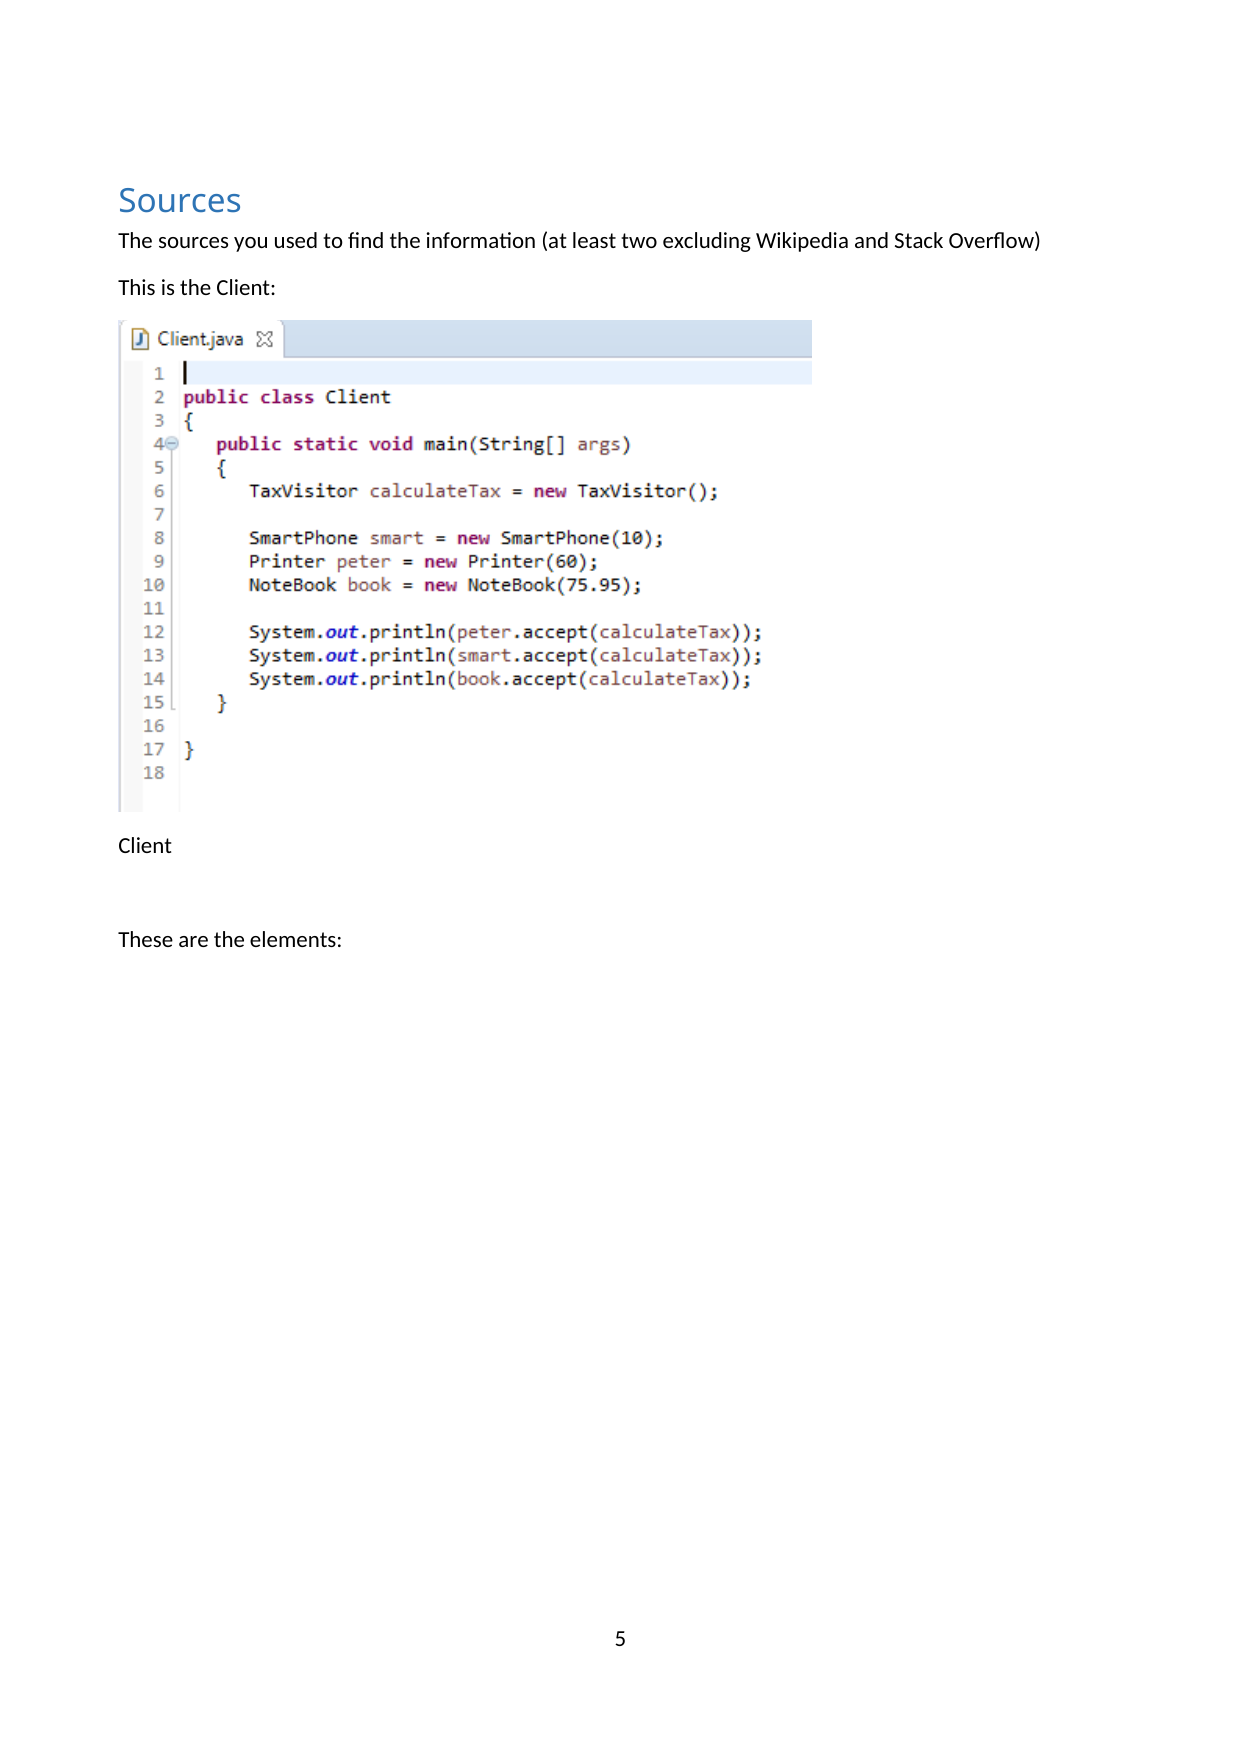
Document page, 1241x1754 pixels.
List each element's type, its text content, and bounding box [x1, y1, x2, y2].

text This is the Client: [118, 273, 1122, 301]
text These are the elements: [118, 925, 1122, 953]
text Client [118, 831, 1122, 859]
subtitle Sources [118, 177, 1122, 223]
picture [118, 320, 812, 812]
text The sources you used to find the information (at least two excluding Wikipedia and Stack Overflow) [118, 226, 1122, 254]
